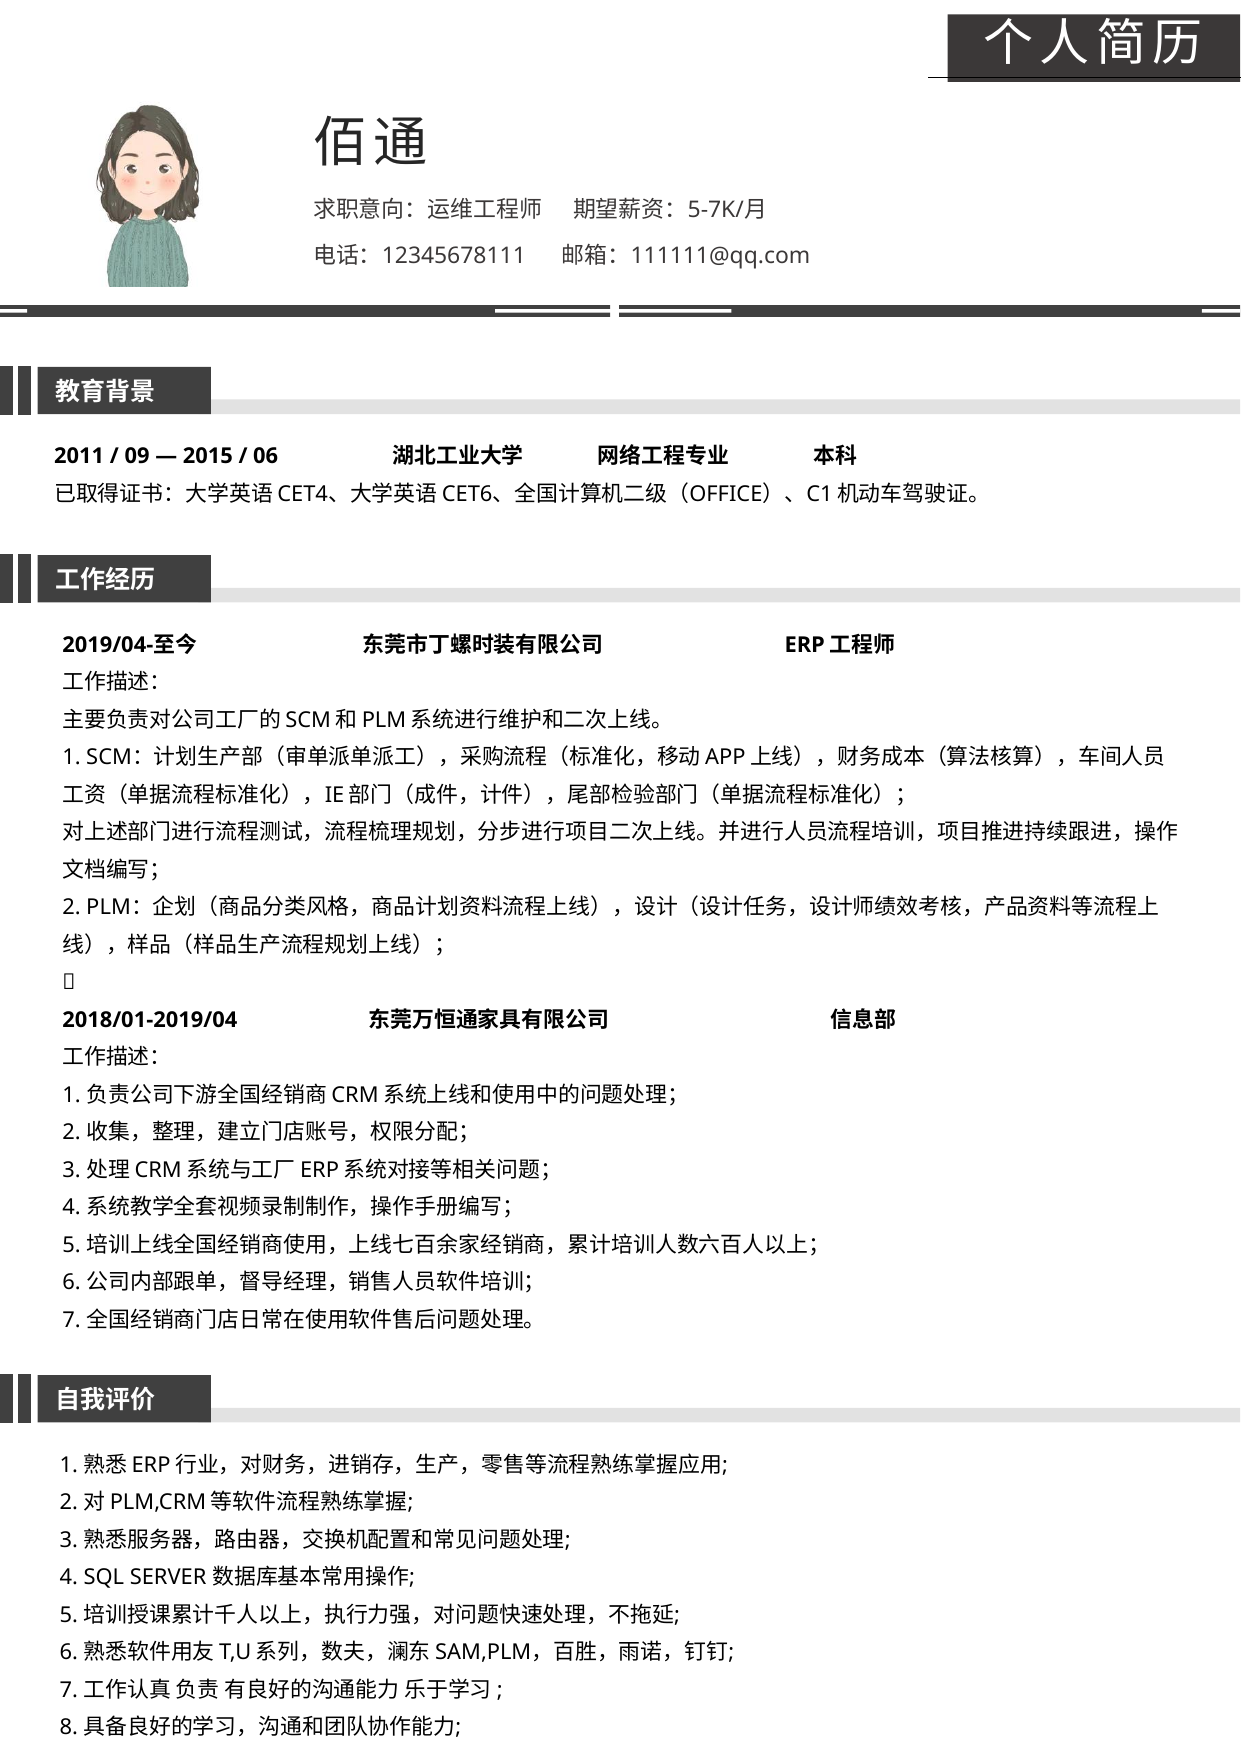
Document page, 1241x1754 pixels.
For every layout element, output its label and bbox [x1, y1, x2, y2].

picture [66, 90, 229, 287]
